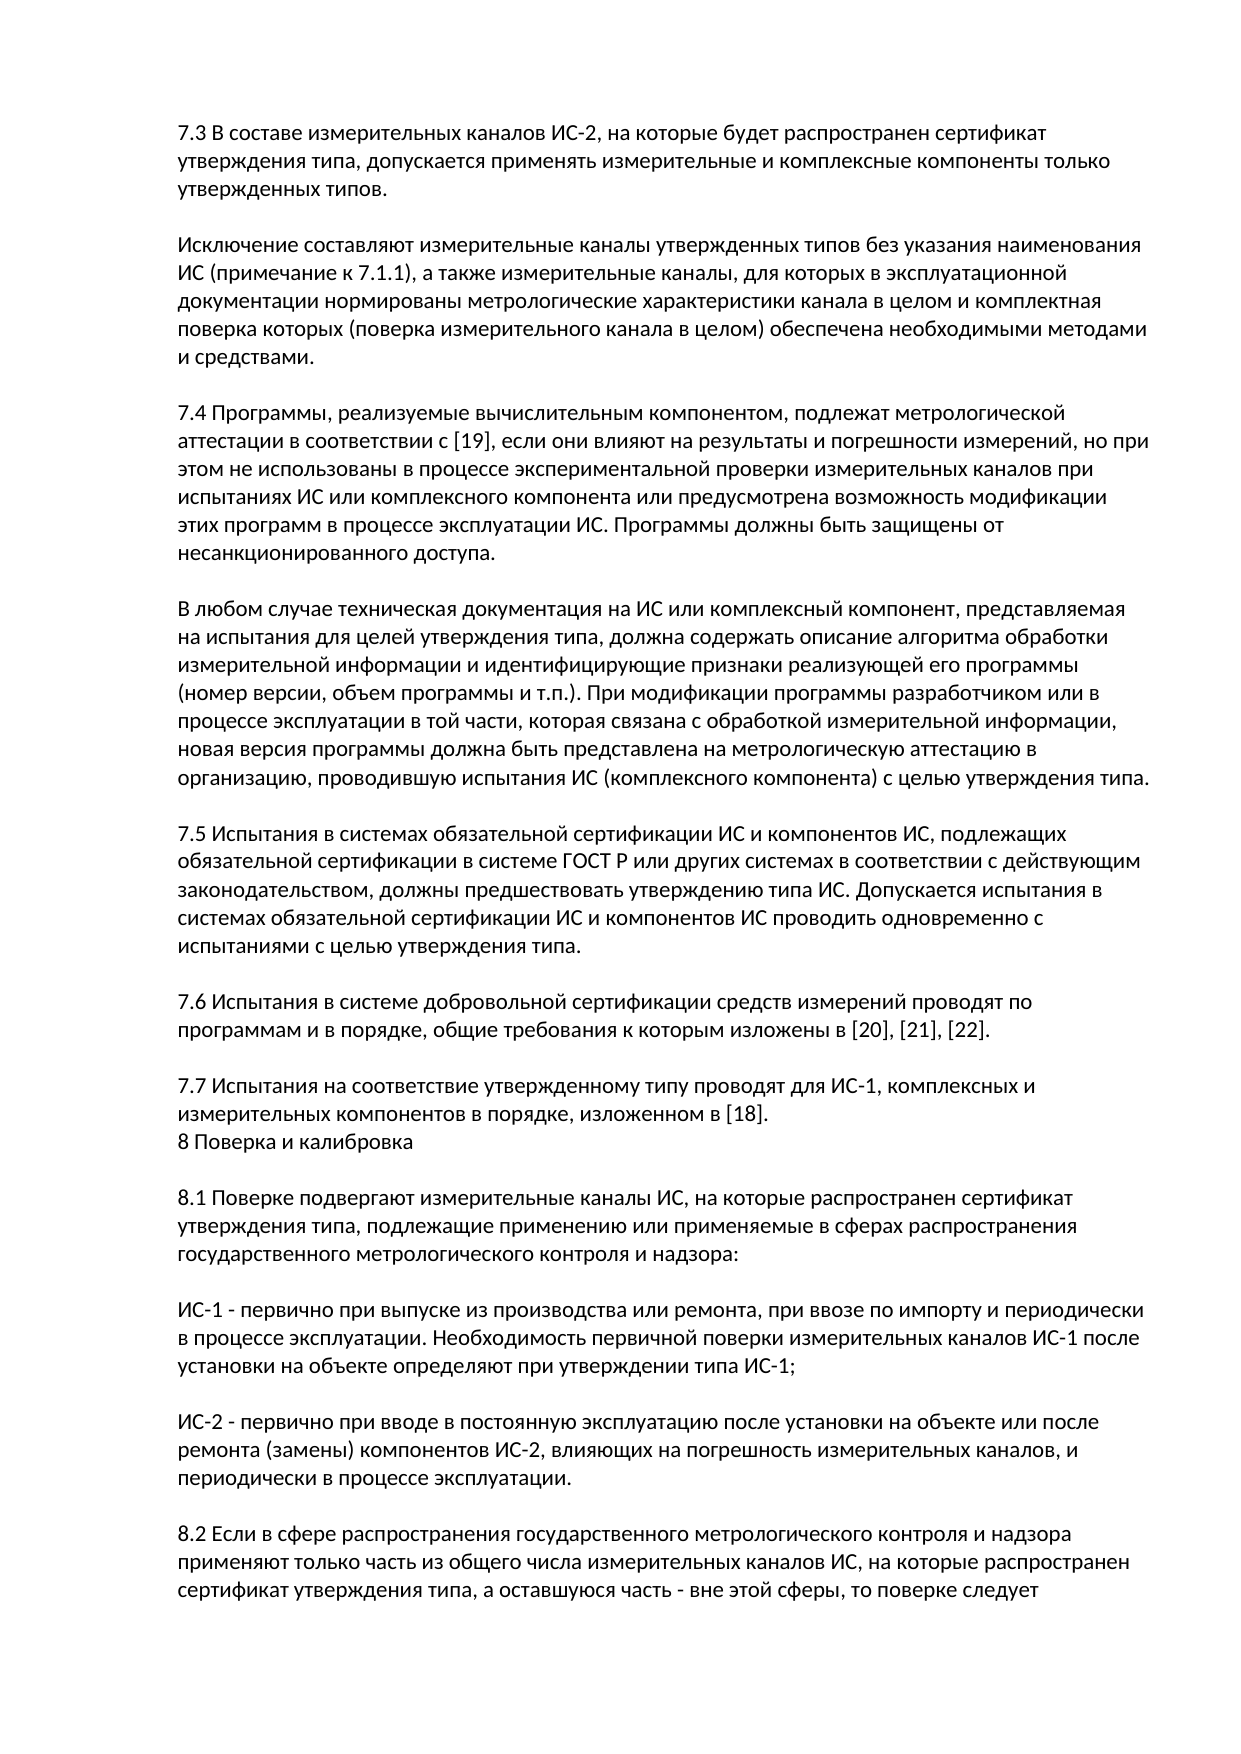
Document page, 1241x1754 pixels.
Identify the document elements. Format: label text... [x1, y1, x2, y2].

text 7.3 В составе измерительных каналов ИС-2, на которые будет распространен сертификат утверждения типа, допускается применять измерительные и комплексные компоненты только утвержденных типов. [177, 118, 1152, 202]
text ИС-2 - первично при вводе в постоянную эксплуатацию после установки на объекте или после ремонта (замены) компонентов ИС-2, влияющих на погрешность измерительных каналов, и периодически в процессе эксплуатации. [177, 1407, 1152, 1491]
text 8.1 Поверке подвергают измерительные каналы ИС, на которые распространен сертификат утверждения типа, подлежащие применению или применяемые в сферах распространения государственного метрологического контроля и надзора: [177, 1183, 1152, 1267]
text 7.5 Испытания в системах обязательной сертификации ИС и компонентов ИС, подлежащих обязательной сертификации в системе ГОСТ Р или других системах в соответствии с действующим законодательством, должны предшествовать утверждению типа ИС. Допускается испытания в системах обязательной сертификации ИС и компонентов ИС проводить одновременно с испытаниями с целью утверждения типа. [177, 819, 1152, 959]
text 8 Поверка и калибровка [177, 1127, 1152, 1155]
text 7.6 Испытания в системе добровольной сертификации средств измерений проводят по программам и в порядке, общие требования к которым изложены в [20], [21], [22]. [177, 987, 1152, 1043]
text ИС-1 - первично при выпуске из производства или ремонта, при ввозе по импорту и периодически в процессе эксплуатации. Необходимость первичной поверки измерительных каналов ИС-1 после установки на объекте определяют при утверждении типа ИС-1; [177, 1295, 1152, 1379]
text В любом случае техническая документация на ИС или комплексный компонент, представляемая на испытания для целей утверждения типа, должна содержать описание алгоритма обработки измерительной информации и идентифицирующие признаки реализующей его программы (номер версии, объем программы и т.п.). При модификации программы разработчиком или в процессе эксплуатации в той части, которая связана с обработкой измерительной информации, новая версия программы должна быть представлена на метрологическую аттестацию в организацию, проводившую испытания ИС (комплексного компонента) с целью утверждения типа. [177, 594, 1152, 791]
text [177, 1519, 1152, 1603]
text Исключение составляют измерительные каналы утвержденных типов без указания наименования ИС (примечание к 7.1.1), а также измерительные каналы, для которых в эксплуатационной документации нормированы метрологические характеристики канала в целом и комплектная поверка которых (поверка измерительного канала в целом) обеспечена необходимыми методами и средствами. [177, 230, 1152, 370]
text 7.4 Программы, реализуемые вычислительным компонентом, подлежат метрологической аттестации в соответствии с [19], если они влияют на результаты и погрешности измерений, но при этом не использованы в процессе экспериментальной проверки измерительных каналов при испытаниях ИС или комплексного компонента или предусмотрена возможность модификации этих программ в процессе эксплуатации ИС. Программы должны быть защищены от несанкционированного доступа. [177, 398, 1152, 566]
text 7.7 Испытания на соответствие утвержденному типу проводят для ИС-1, комплексных и измерительных компонентов в порядке, изложенном в [18]. [177, 1071, 1152, 1127]
